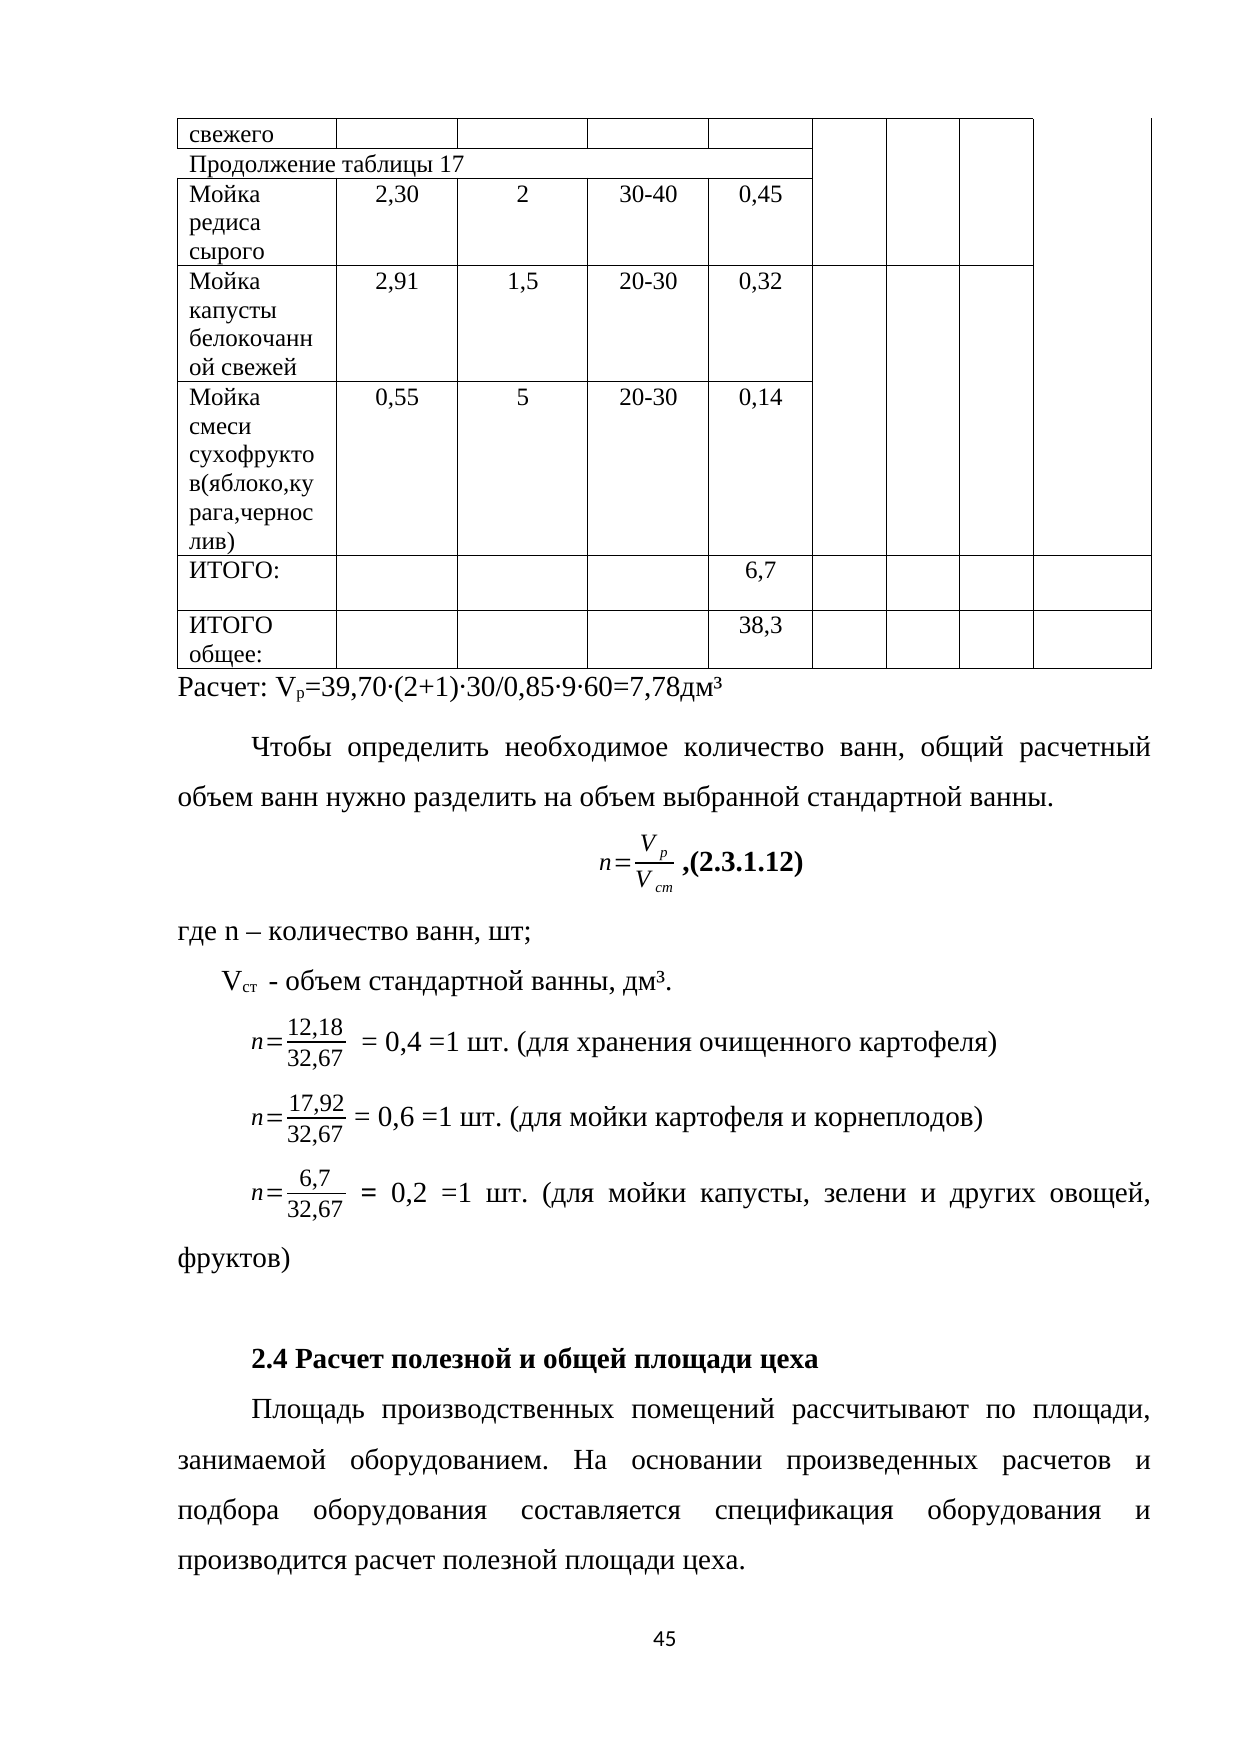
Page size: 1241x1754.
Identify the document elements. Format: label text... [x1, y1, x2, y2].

text = 0,2 =1 шт. (для мойки капусты, зелени и других овощей, фруктов) [177, 1165, 1152, 1274]
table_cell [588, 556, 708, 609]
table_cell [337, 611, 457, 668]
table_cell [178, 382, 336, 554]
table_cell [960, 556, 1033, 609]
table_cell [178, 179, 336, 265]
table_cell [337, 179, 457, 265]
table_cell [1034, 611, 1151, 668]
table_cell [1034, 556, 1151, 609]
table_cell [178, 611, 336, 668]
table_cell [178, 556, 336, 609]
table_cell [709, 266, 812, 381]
text Расчет: Vр=39,70∙(2+1)∙30/0,85∙9∙60=7,78дм³ [177, 669, 1152, 703]
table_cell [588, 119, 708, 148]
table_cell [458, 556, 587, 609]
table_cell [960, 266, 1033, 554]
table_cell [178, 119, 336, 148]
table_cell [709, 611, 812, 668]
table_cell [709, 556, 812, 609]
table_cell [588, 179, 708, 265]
text Vст - объем стандартной ванны, дм³. [177, 963, 1152, 997]
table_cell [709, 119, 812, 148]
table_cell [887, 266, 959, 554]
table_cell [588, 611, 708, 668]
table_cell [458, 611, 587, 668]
text = 0,6 =1 шт. (для мойки картофеля и корнеплодов) [177, 1089, 1152, 1148]
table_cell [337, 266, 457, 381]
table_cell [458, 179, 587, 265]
text где n – количество ванн, шт; [177, 913, 1152, 946]
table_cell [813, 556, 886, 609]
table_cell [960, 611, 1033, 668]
text Чтобы определить необходимое количество ванн, общий расчетный объем ванн нужно разделить на объем выбранной стандартной ванны. [177, 729, 1152, 813]
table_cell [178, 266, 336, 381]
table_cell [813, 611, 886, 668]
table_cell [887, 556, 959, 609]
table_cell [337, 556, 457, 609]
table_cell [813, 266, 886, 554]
text = 0,4 =1 шт. (для хранения очищенного картофеля) [177, 1013, 1152, 1072]
text Площадь производственных помещений рассчитывают по площади, занимаемой оборудованием. На основании произведенных расчетов и подбора оборудования составляется спецификация оборудования и производится расчет полезной площади цеха. [177, 1391, 1152, 1576]
text 2.4 Расчет полезной и общей площади цеха [177, 1341, 1152, 1375]
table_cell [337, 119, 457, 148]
text ,(2.3.1.12) [177, 829, 1152, 896]
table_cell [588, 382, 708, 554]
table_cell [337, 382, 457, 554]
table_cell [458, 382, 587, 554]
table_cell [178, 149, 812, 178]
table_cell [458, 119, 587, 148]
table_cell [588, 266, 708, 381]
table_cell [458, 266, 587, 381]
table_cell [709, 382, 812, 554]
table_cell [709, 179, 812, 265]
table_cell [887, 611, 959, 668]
